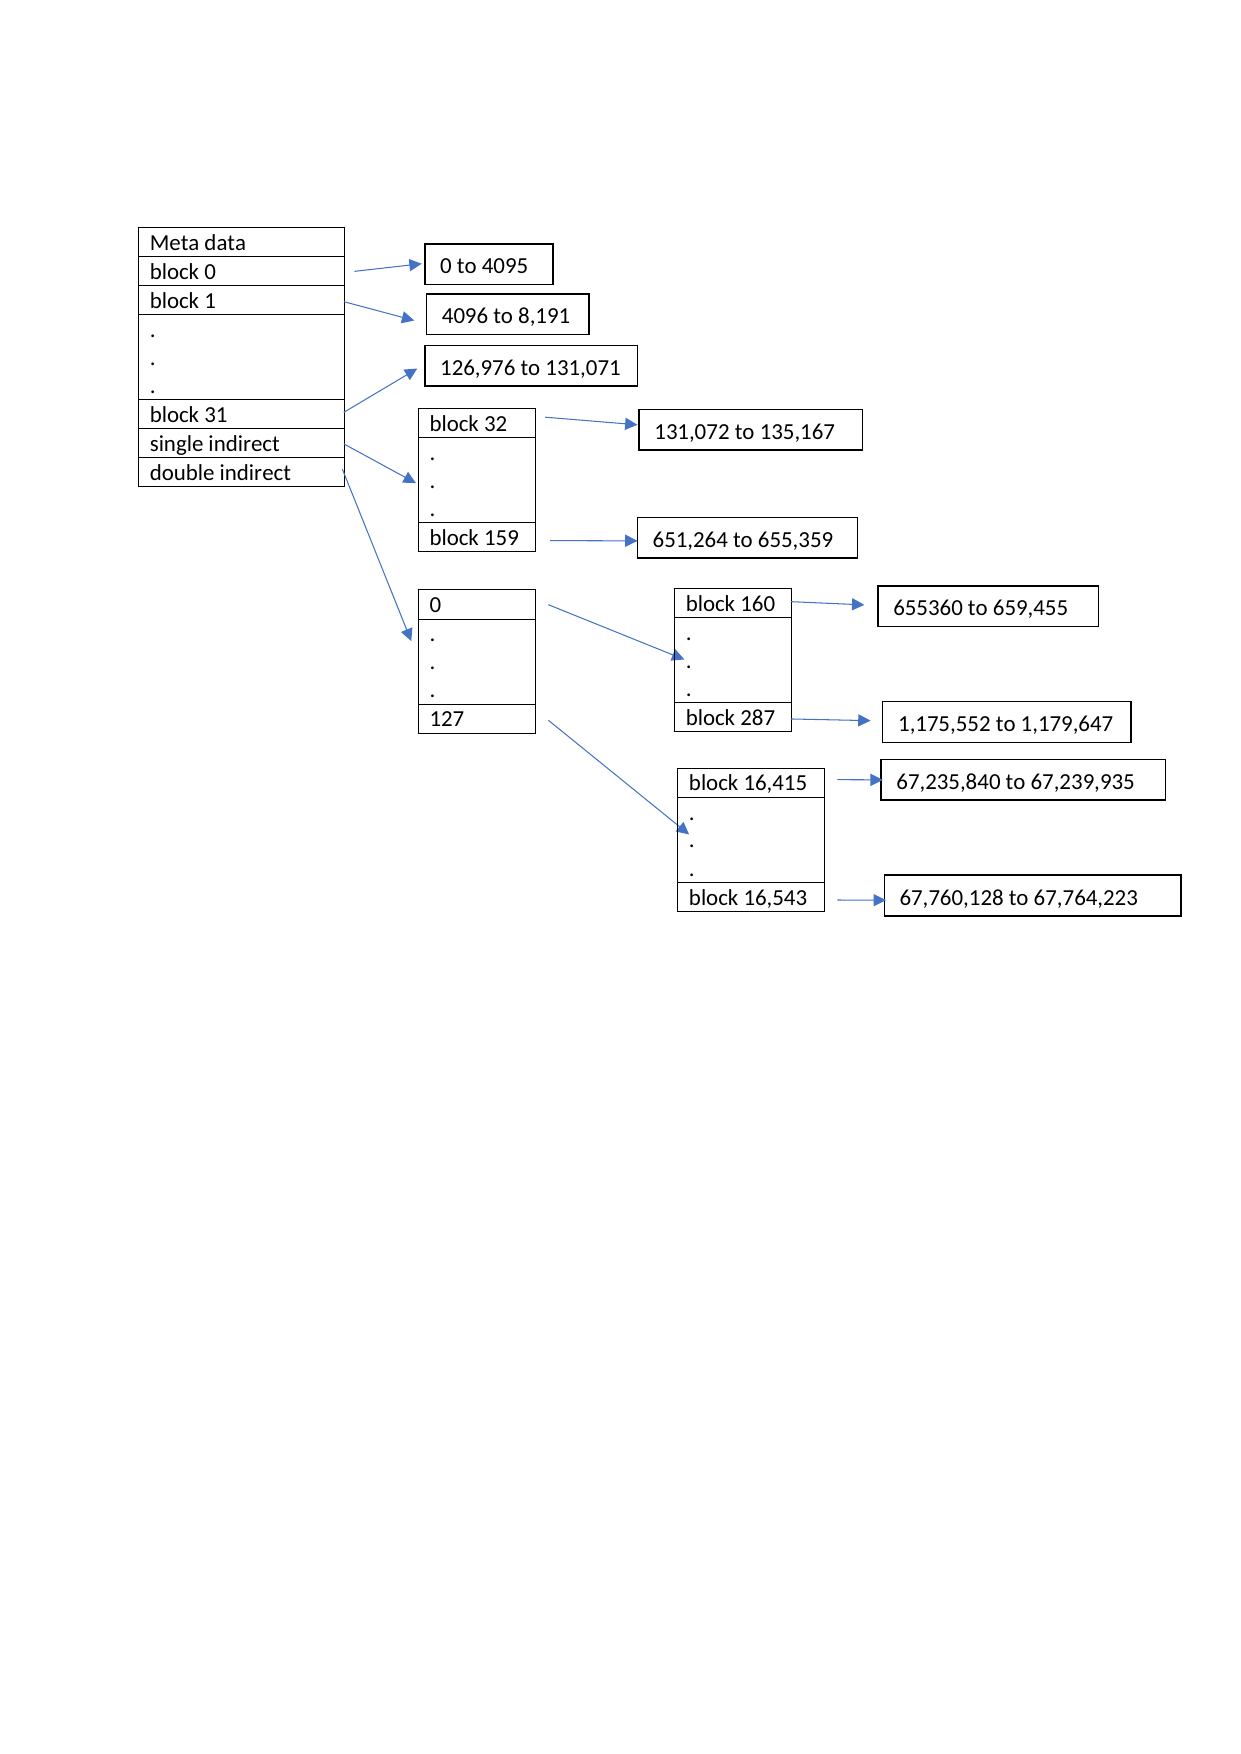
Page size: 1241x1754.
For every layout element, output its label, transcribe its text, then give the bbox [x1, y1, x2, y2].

table_cell . . . [675, 618, 791, 702]
table_cell double indirect [139, 458, 344, 486]
table_cell block 16,543 [678, 883, 824, 911]
table_cell block 159 [419, 523, 535, 551]
table_header Meta data [139, 228, 344, 256]
table_cell block 1 [139, 286, 344, 314]
table_cell . . . [419, 438, 535, 522]
table_cell block 287 [675, 703, 791, 731]
table_cell . . . [678, 798, 824, 882]
table_cell block 31 [139, 400, 344, 428]
table_cell . . . [139, 315, 344, 399]
table_header 0 [419, 590, 535, 618]
table_cell block 0 [139, 257, 344, 285]
table_cell . . . [419, 620, 535, 703]
table_cell single indirect [139, 429, 344, 457]
table_header block 16,415 [678, 769, 824, 797]
table_cell 127 [419, 705, 535, 733]
table_header block 160 [675, 589, 791, 617]
table_header block 32 [419, 409, 535, 437]
